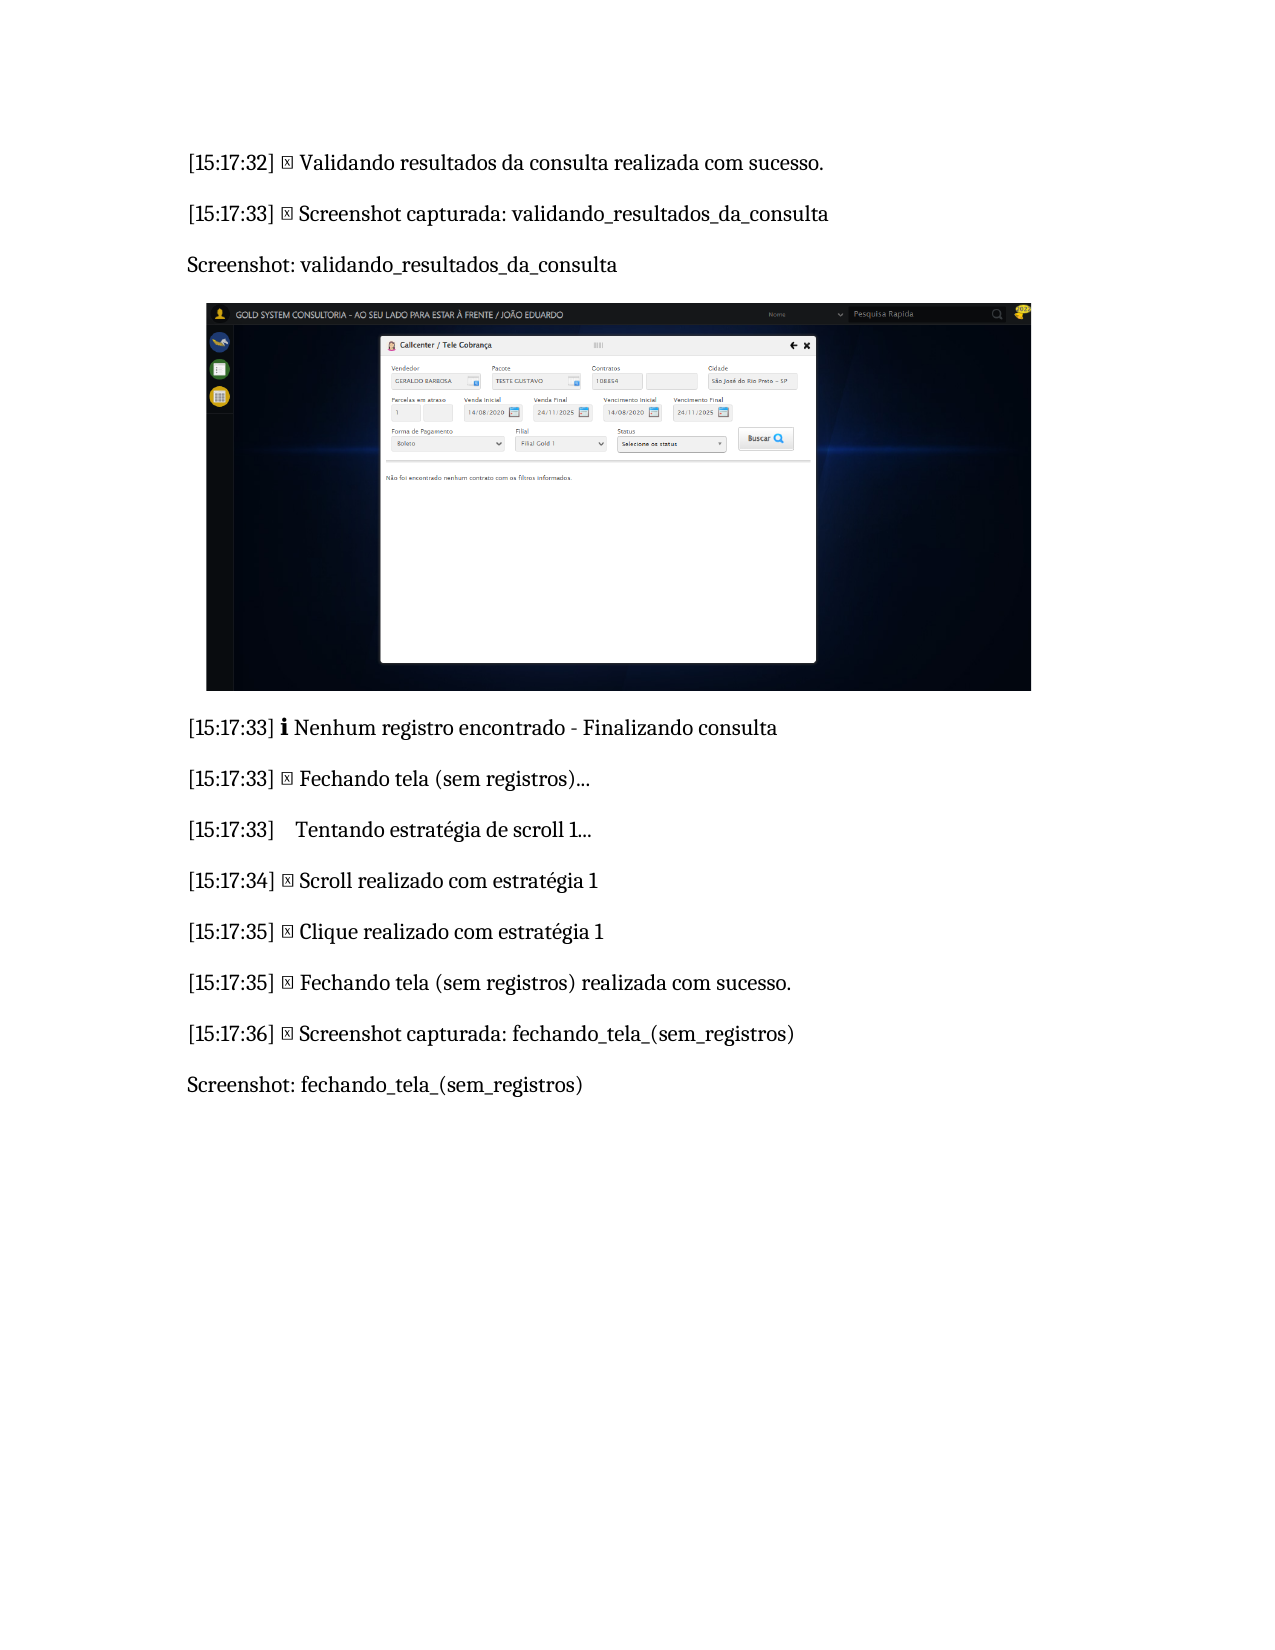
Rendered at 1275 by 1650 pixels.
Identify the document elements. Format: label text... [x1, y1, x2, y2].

picture [206, 303, 1032, 691]
text [15:17:33] 📸 Screenshot capturada: validando_resultados_da_consulta [187, 201, 1087, 227]
text [15:17:33] ℹ️ Nenhum registro encontrado - Finalizando consulta [187, 715, 1087, 741]
text Screenshot: fechando_tela_(sem_registros) [187, 1072, 1087, 1098]
text [15:17:34] ✅ Scroll realizado com estratégia 1 [187, 868, 1087, 894]
text [15:17:35] ✅ Clique realizado com estratégia 1 [187, 919, 1087, 945]
text [15:17:33] 🔄 Fechando tela (sem registros)... [187, 766, 1087, 792]
text [15:17:36] 📸 Screenshot capturada: fechando_tela_(sem_registros) [187, 1021, 1087, 1047]
text [15:17:35] ✅ Fechando tela (sem registros) realizada com sucesso. [187, 970, 1087, 996]
text Screenshot: validando_resultados_da_consulta [187, 252, 1087, 278]
text [15:17:33] Tentando estratégia de scroll 1... [187, 817, 1087, 843]
text [15:17:32] ✅ Validando resultados da consulta realizada com sucesso. [187, 150, 1087, 176]
